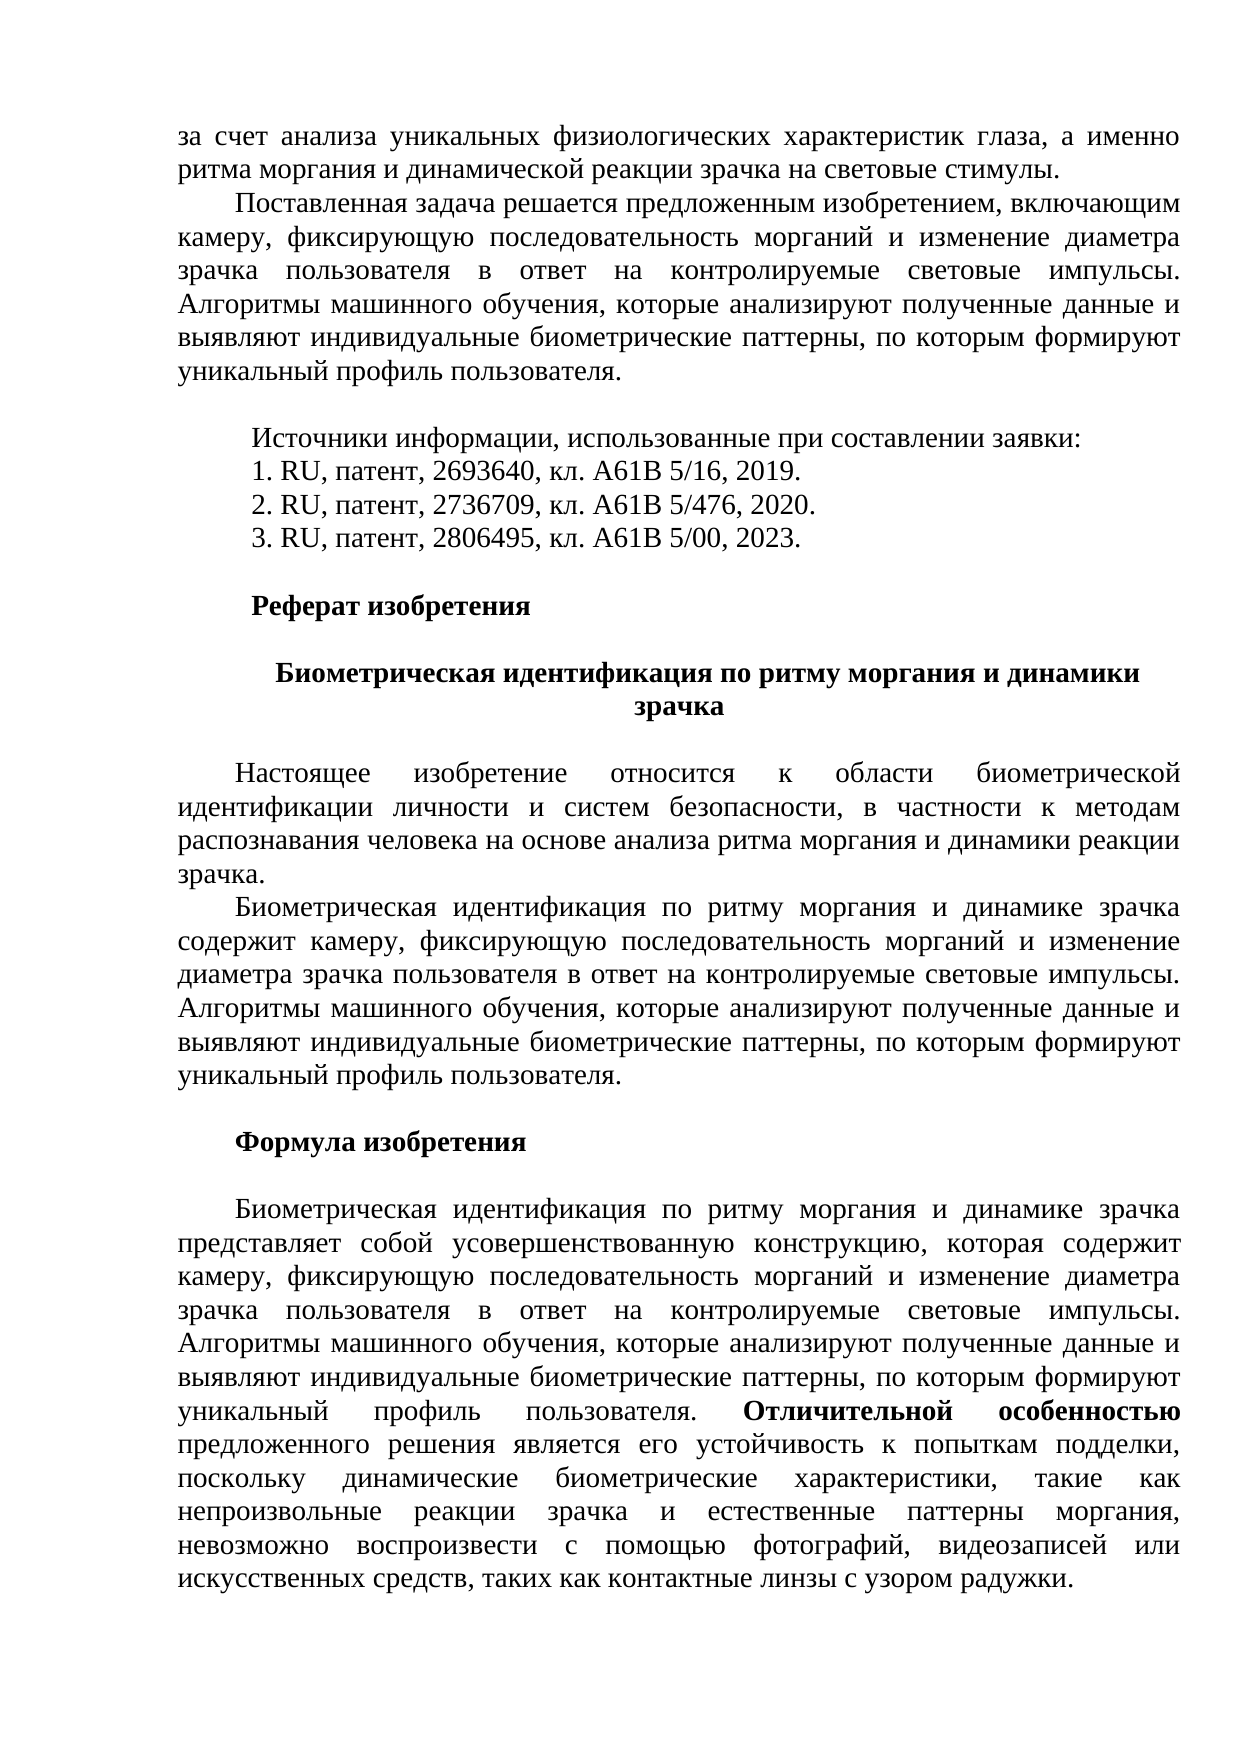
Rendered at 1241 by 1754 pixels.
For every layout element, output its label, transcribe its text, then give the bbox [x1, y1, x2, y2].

text Поставленная задача решается предложенным изобретением, включающим камеру, фиксирующую последовательность морганий и изменение диаметра зрачка пользователя в ответ на контролируемые световые импульсы. Алгоритмы машинного обучения, которые анализируют полученные данные и выявляют индивидуальные биометрические паттерны, по которым формируют уникальный профиль пользователя. [177, 185, 1181, 386]
text Источники информации, использованные при составлении заявки: [177, 420, 1181, 453]
text Биометрическая идентификация по ритму моргания и динамике зрачка содержит камеру, фиксирующую последовательность морганий и изменение диаметра зрачка пользователя в ответ на контролируемые световые импульсы. Алгоритмы машинного обучения, которые анализируют полученные данные и выявляют индивидуальные биометрические паттерны, по которым формируют уникальный профиль пользователя. [177, 889, 1181, 1091]
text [177, 118, 1181, 185]
text Биометрическая идентификация по ритму моргания и динамике зрачка представляет собой усовершенствованную конструкцию, которая содержит камеру, фиксирующую последовательность морганий и изменение диаметра зрачка пользователя в ответ на контролируемые световые импульсы. Алгоритмы машинного обучения, которые анализируют полученные данные и выявляют индивидуальные биометрические паттерны, по которым формируют уникальный профиль пользователя. Отличительной особенностью предложенного решения является его устойчивость к попыткам подделки, поскольку динамические биометрические характеристики, такие как непроизвольные реакции зрачка и естественные паттерны моргания, невозможно воспроизвести с помощью фотографий, видеозаписей или искусственных средств, таких как контактные линзы с узором радужки. [177, 1191, 1181, 1594]
text Настоящее изобретение относится к области биометрической идентификации личности и систем безопасности, в частности к методам распознавания человека на основе анализа ритма моргания и динамики реакции зрачка. [177, 755, 1181, 889]
text 1. RU, патент, 2693640, кл. A61B 5/16, 2019. [177, 453, 1181, 487]
text 2. RU, патент, 2736709, кл. A61B 5/476, 2020. [177, 487, 1181, 521]
text 3. RU, патент, 2806495, кл. A61B 5/00, 2023. [177, 521, 1181, 554]
text Биометрическая идентификация по ритму моргания и динамики зрачка [177, 655, 1181, 722]
text Формула изобретения [177, 1124, 1181, 1158]
text Реферат изобретения [177, 588, 1181, 621]
